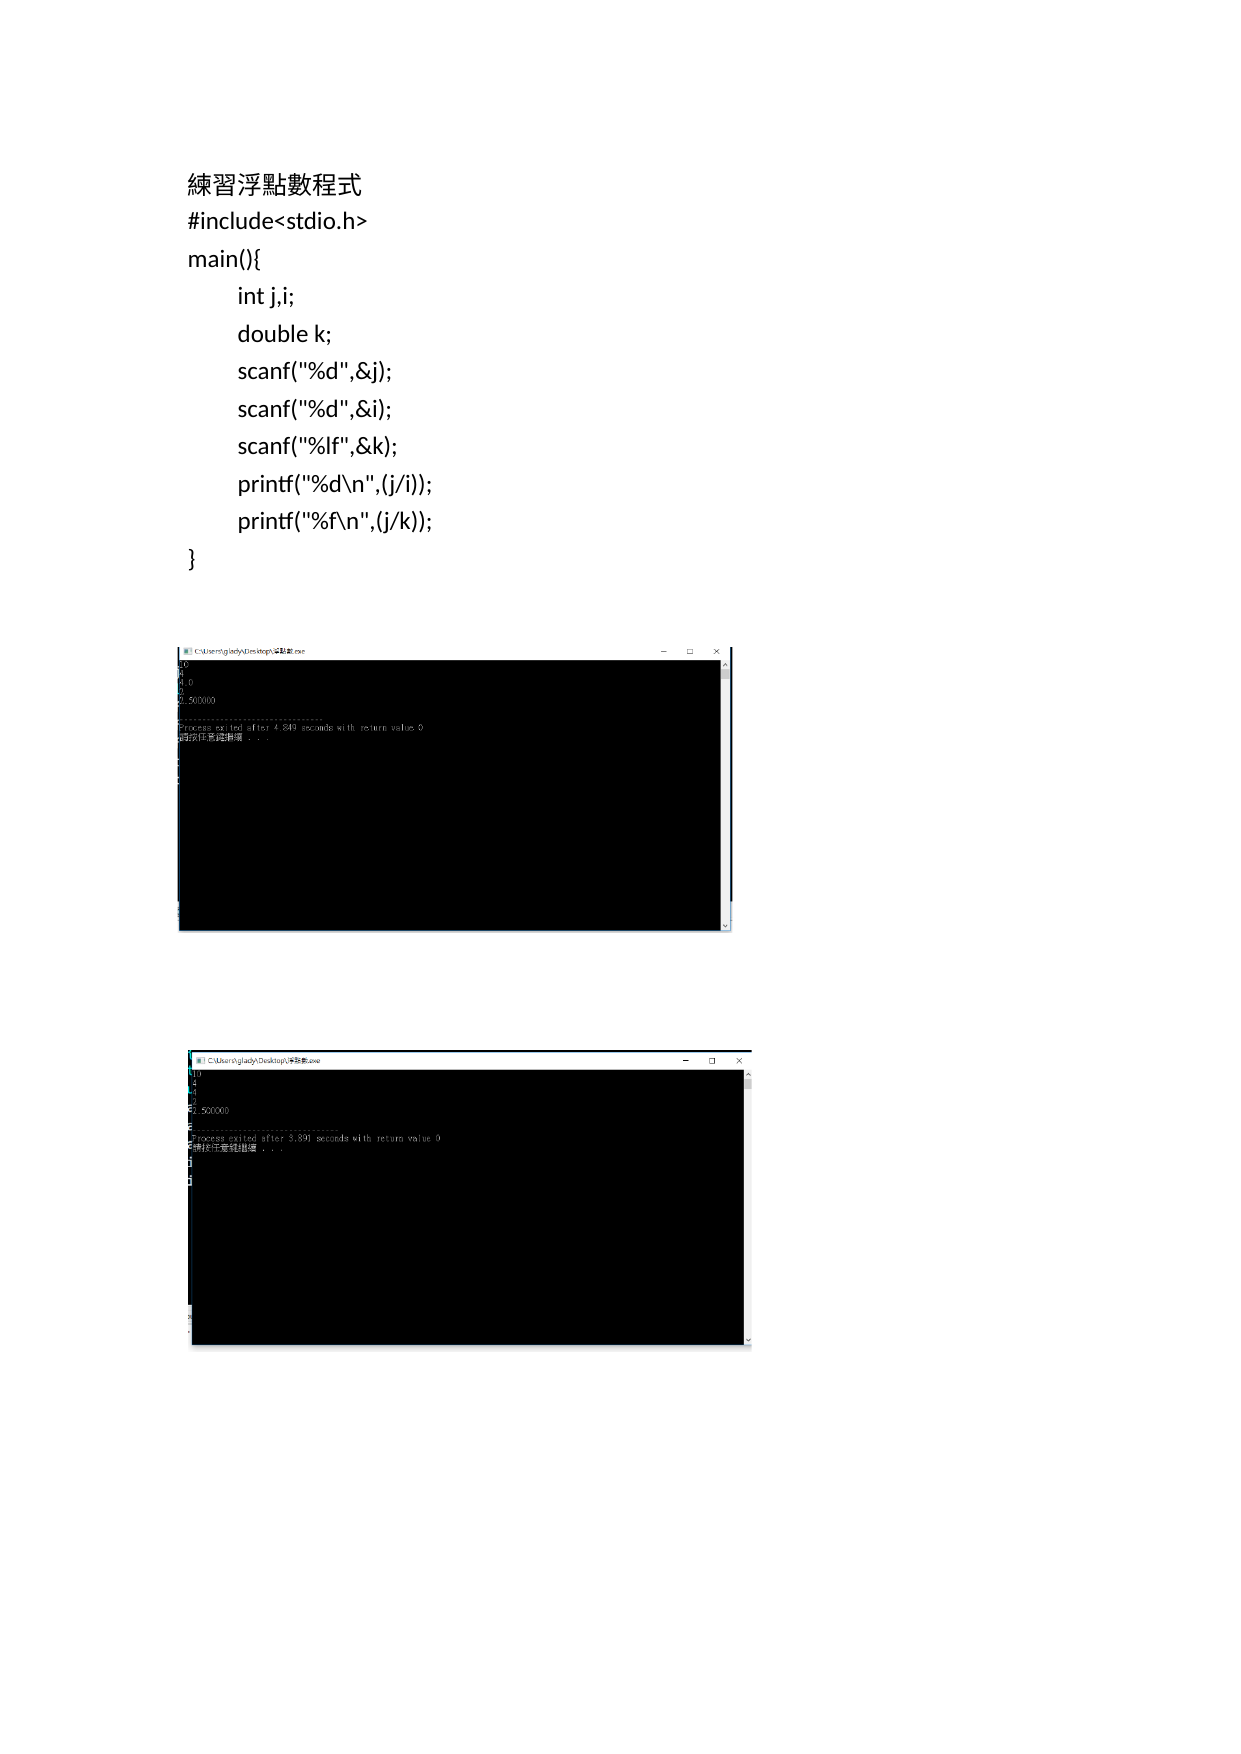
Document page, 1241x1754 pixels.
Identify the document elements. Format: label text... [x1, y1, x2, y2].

text scanf("%lf",&k); [187, 427, 1053, 464]
text int j,i; [187, 277, 1053, 314]
text scanf("%d",&j); [187, 352, 1053, 389]
text } [187, 539, 1053, 577]
text #include<stdio.h> [187, 202, 1053, 239]
text main(){ [187, 239, 1053, 277]
picture [188, 1050, 752, 1352]
text 練習浮點數程式 [187, 164, 1053, 202]
text double k; [187, 314, 1053, 352]
picture [177, 647, 733, 933]
text printf("%f\n",(j/k)); [187, 502, 1053, 539]
text printf("%d\n",(j/i)); [187, 464, 1053, 502]
text scanf("%d",&i); [187, 389, 1053, 427]
